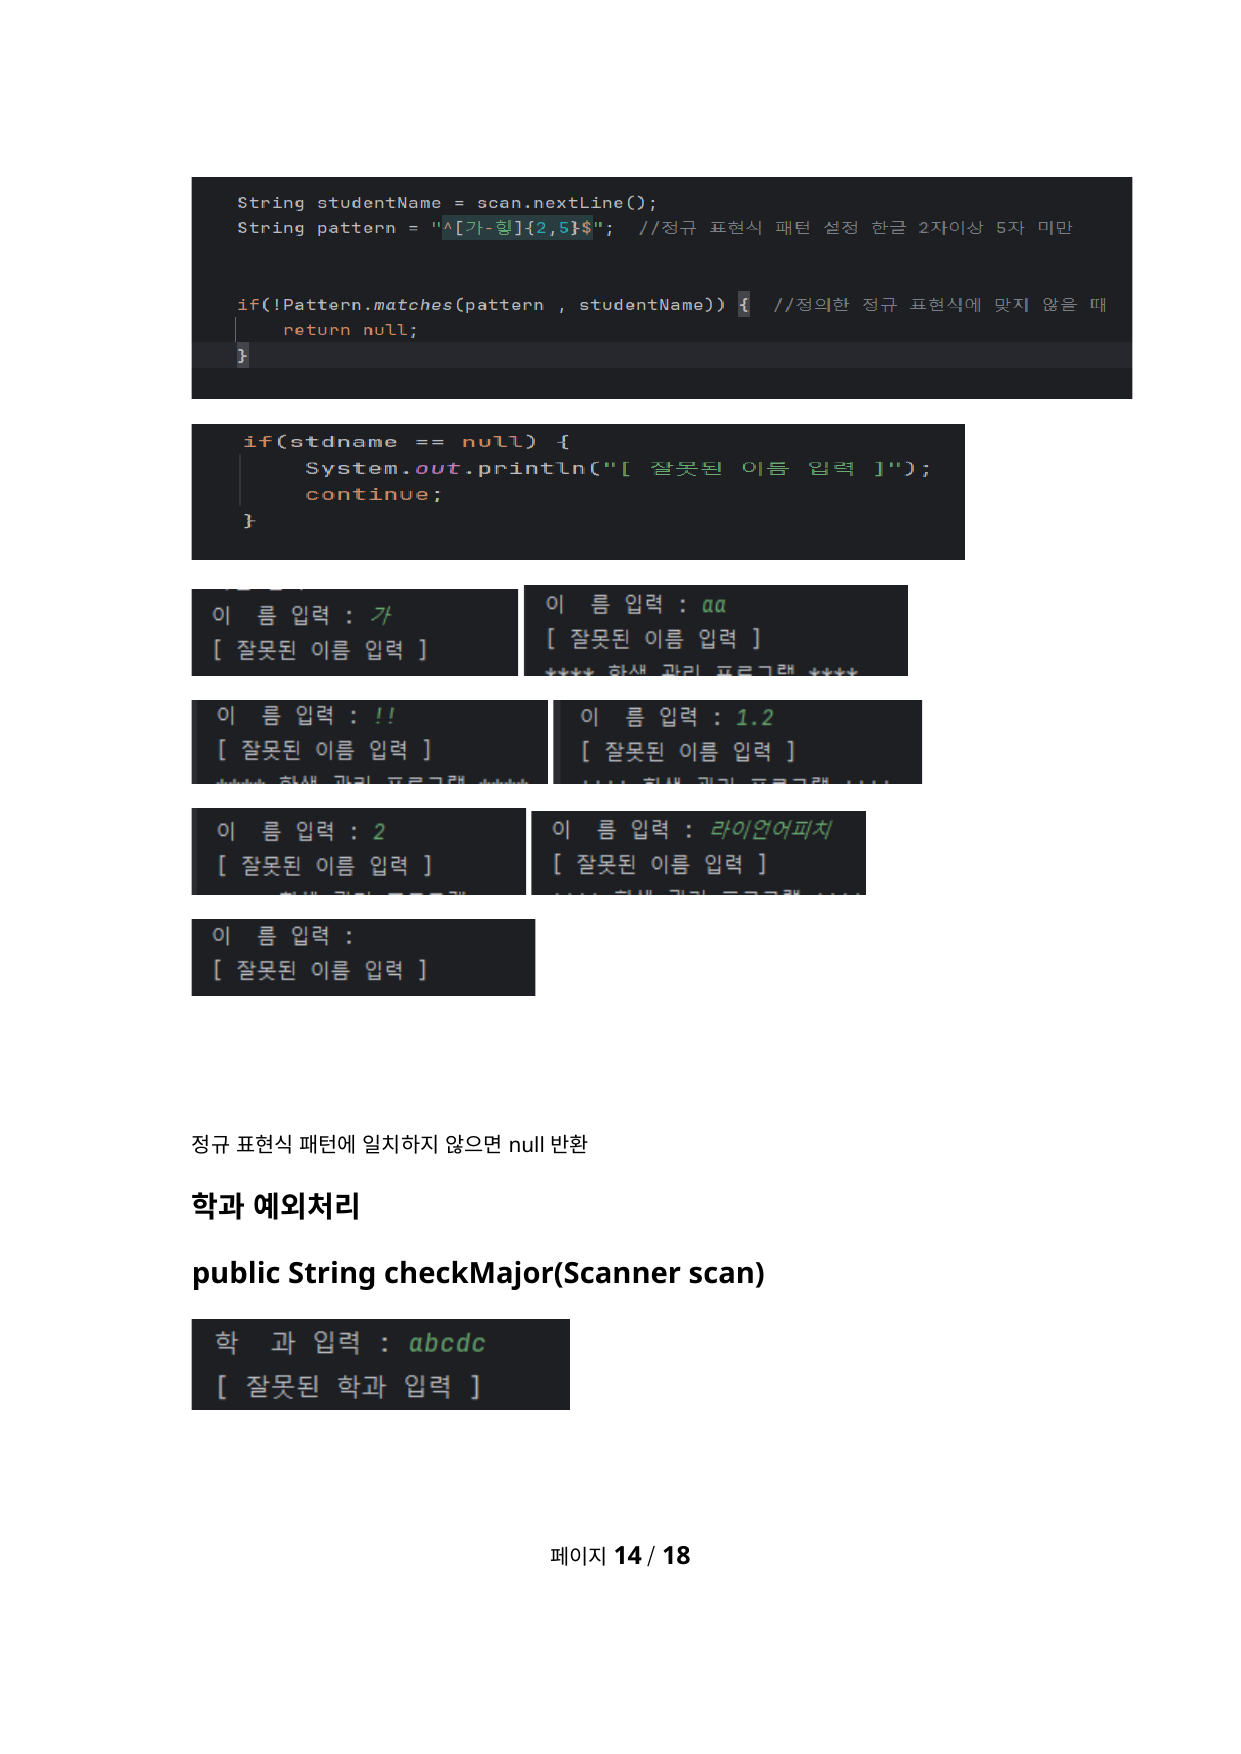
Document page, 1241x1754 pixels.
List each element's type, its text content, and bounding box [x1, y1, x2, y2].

picture [191, 424, 965, 560]
picture [191, 808, 527, 895]
picture [191, 700, 548, 784]
picture [531, 811, 866, 895]
text 학과 예외처리 [192, 1183, 1090, 1226]
picture [523, 585, 908, 676]
picture [191, 177, 1133, 399]
picture [191, 919, 536, 996]
text public String checkMajor(Scanner scan) [192, 1253, 1090, 1292]
text 정규 표현식 패턴에 일치하지 않으면 null 반환 [192, 1128, 1090, 1158]
picture [191, 1319, 570, 1410]
picture [553, 700, 923, 784]
picture [191, 589, 519, 676]
